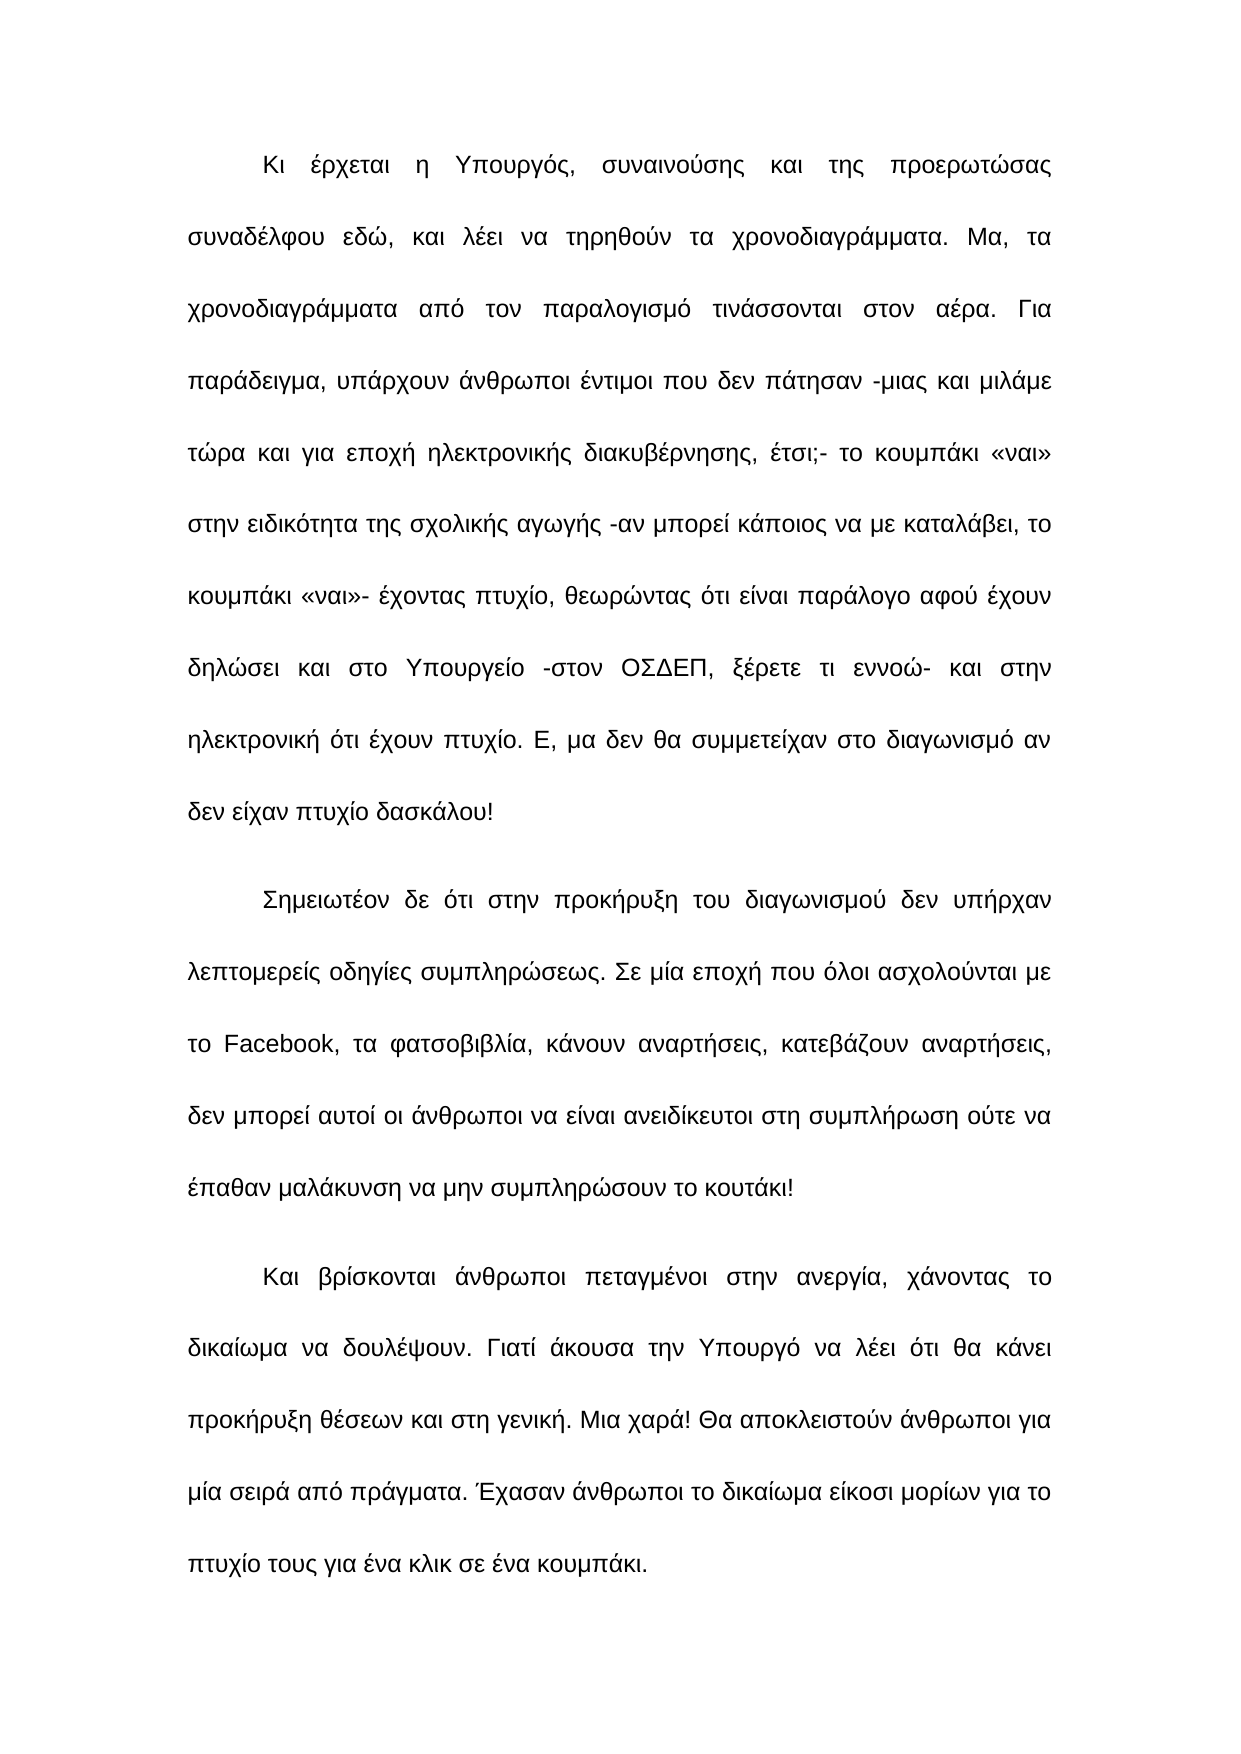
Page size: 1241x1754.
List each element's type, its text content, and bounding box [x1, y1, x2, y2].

text Κι έρχεται η Υπουργός, συναινούσης και της προερωτώσας συναδέλφου εδώ, και λέει να τηρηθούν τα χρονοδιαγράμματα. Μα, τα χρονοδιαγράμματα από τον παραλογισμό τινάσσονται στον αέρα. Για παράδειγμα, υπάρχουν άνθρωποι έντιμοι που δεν πάτησαν -μιας και μιλάμε τώρα και για εποχή ηλεκτρονικής διακυβέρνησης, έτσι;- το κουμπάκι «ναι» στην ειδικότητα της σχολικής αγωγής -αν μπορεί κάποιος να με καταλάβει, το κουμπάκι «ναι»- έχοντας πτυχίο, θεωρώντας ότι είναι παράλογο αφού έχουν δηλώσει και στο Υπουργείο -στον ΟΣΔΕΠ, ξέρετε τι εννοώ- και στην ηλεκτρονική ότι έχουν πτυχίο. Ε, μα δεν θα συμμετείχαν στο διαγωνισμό αν δεν είχαν πτυχίο δασκάλου! [187, 150, 1053, 826]
text Και βρίσκονται άνθρωποι πεταγμένοι στην ανεργία, χάνοντας το δικαίωμα να δουλέψουν. Γιατί άκουσα την Υπουργό να λέει ότι θα κάνει προκήρυξη θέσεων και στη γενική. Μια χαρά! Θα αποκλειστούν άνθρωποι για μία σειρά από πράγματα. Έχασαν άνθρωποι το δικαίωμα είκοσι μορίων για το πτυχίο τους για ένα κλικ σε ένα κουμπάκι. [187, 1261, 1053, 1578]
text Σημειωτέον δε ότι στην προκήρυξη του διαγωνισμού δεν υπήρχαν λεπτομερείς οδηγίες συμπληρώσεως. Σε μία εποχή που όλοι ασχολούνται με το Facebook, τα φατσοβιβλία, κάνουν αναρτήσεις, κατεβάζουν αναρτήσεις, δεν μπορεί αυτοί οι άνθρωποι να είναι ανειδίκευτοι στη συμπλήρωση ούτε να έπαθαν μαλάκυνση να μην συμπληρώσουν το κουτάκι! [187, 885, 1053, 1202]
